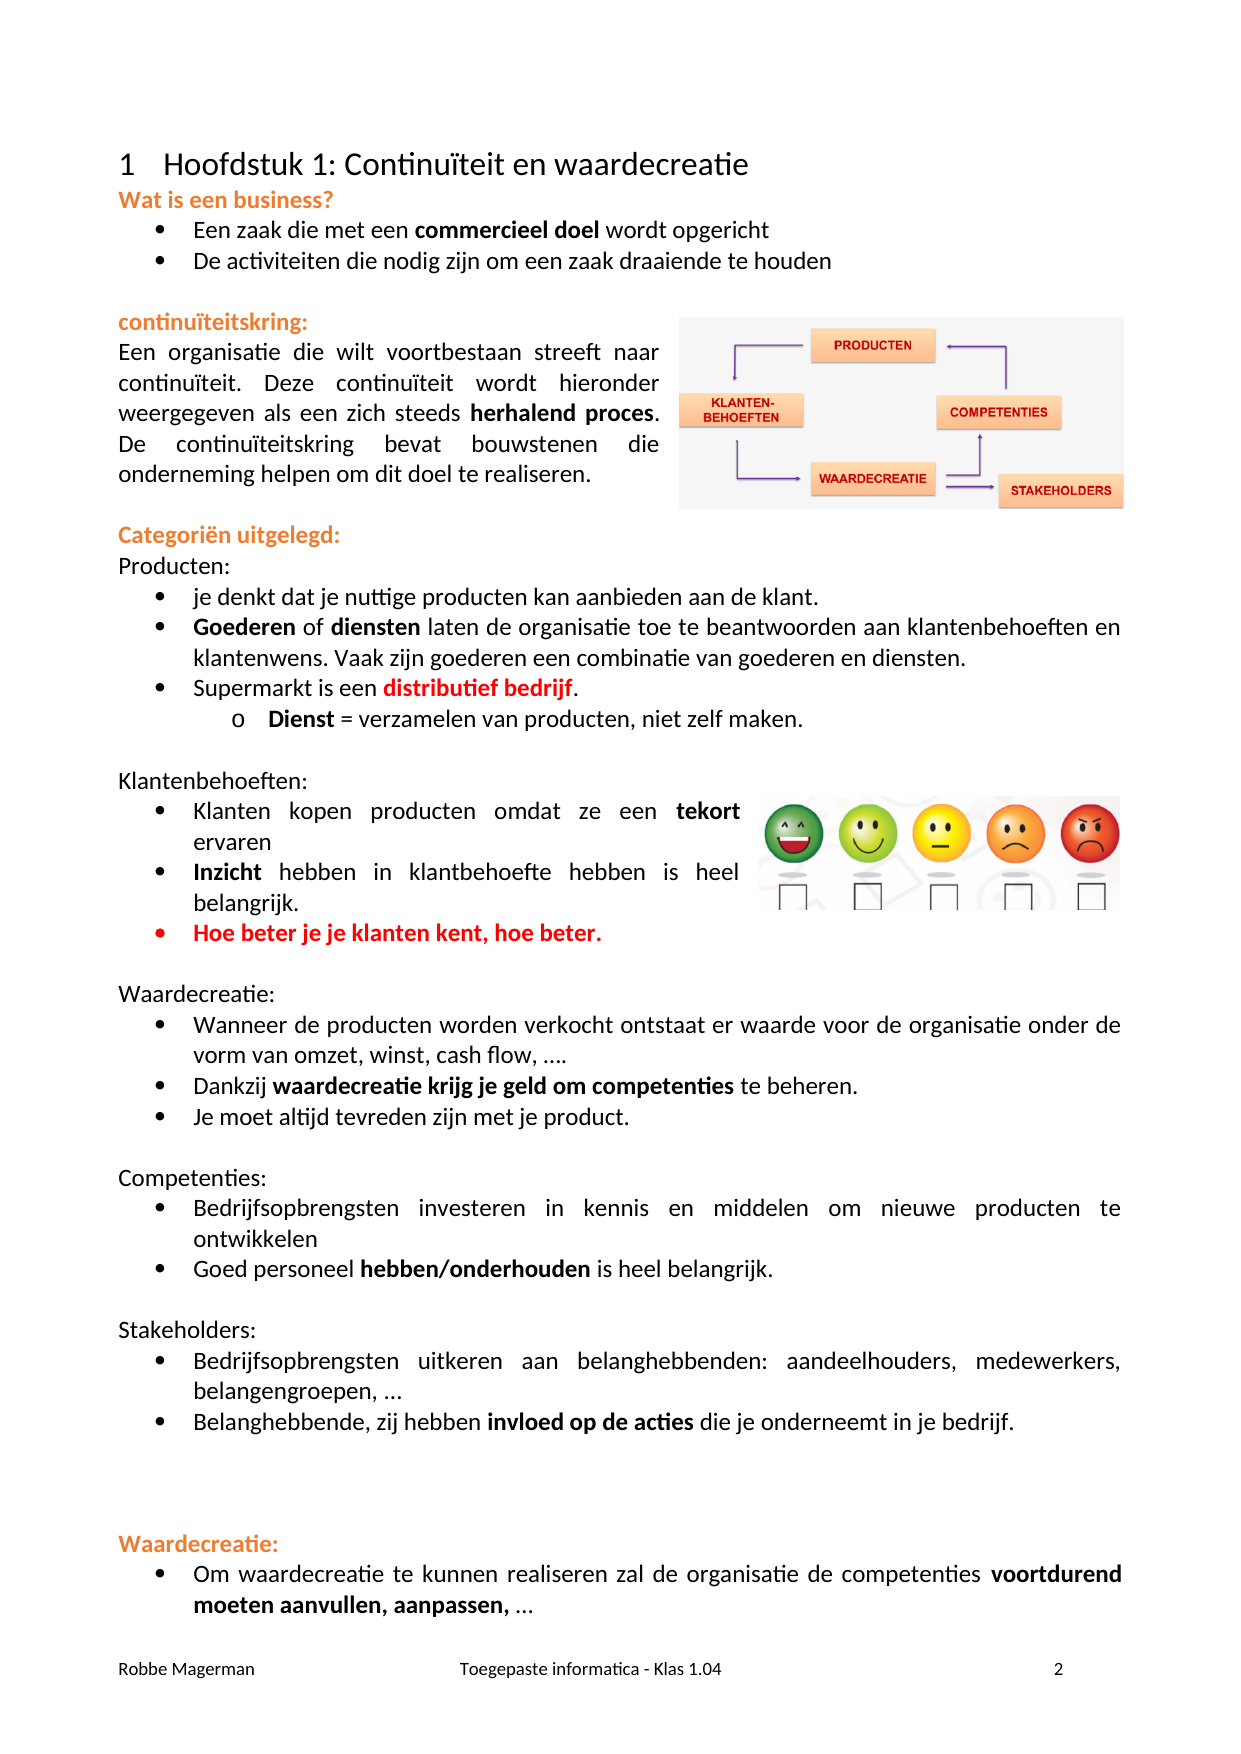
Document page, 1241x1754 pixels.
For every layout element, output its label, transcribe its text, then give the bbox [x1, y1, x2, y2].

text Categoriën uitgelegd: [118, 519, 1122, 550]
list Bedrijfsopbrengsten investeren in kennis en middelen om nieuwe producten te ontwikkelen [156, 1192, 1122, 1253]
list Wanneer de producten worden verkocht ontstaat er waarde voor de organisatie onder de vorm van omzet, winst, cash flow, …. [156, 1009, 1122, 1070]
list Dankzij waardecreatie krijg je geld om competenties te beheren. [156, 1070, 1122, 1101]
list Goed personeel hebben/onderhouden is heel belangrijk. [156, 1253, 1122, 1284]
text Waardecreatie: [118, 979, 1122, 1009]
list Supermarkt is een distributief bedrijf. [156, 672, 1122, 703]
list Om waardecreatie te kunnen realiseren zal de organisatie de competenties voortdurend moeten aanvullen, aanpassen, … [156, 1558, 1122, 1619]
list Je moet altijd tevreden zijn met je product. [156, 1101, 1122, 1131]
list Klanten kopen producten omdat ze een tekort ervaren [156, 796, 757, 857]
list Bedrijfsopbrengsten uitkeren aan belanghebbenden: aandeelhouders, medewerkers, belangengroepen, ... [156, 1345, 1122, 1406]
list De activiteiten die nodig zijn om een zaak draaiende te houden [156, 245, 1122, 275]
text Klantenbehoeften: [118, 765, 1122, 796]
text Waardecreatie: [118, 1528, 1122, 1558]
list Een zaak die met een commercieel doel wordt opgericht [156, 214, 1122, 245]
text Een organisatie die wilt voortbestaan streeft naar continuïteit. Deze continuïteit wordt hieronder weergegeven als een zich steeds herhalend proces. De continuïteitskring bevat bouwstenen die onderneming helpen om dit doel te realiseren. [118, 336, 677, 489]
text Stakeholders: [118, 1314, 1122, 1345]
list Dienst = verzamelen van producten, niet zelf maken. [231, 703, 1122, 734]
subtitle Hoofdstuk 1: Continuïteit en waardecreatie [118, 143, 1122, 184]
text Competenties: [118, 1162, 1122, 1192]
picture [757, 796, 1120, 910]
text continuïteitskring: [118, 306, 1122, 336]
list Inzicht hebben in klantbehoefte hebben is heel belangrijk. [156, 857, 1122, 918]
list Goederen of diensten laten de organisatie toe te beantwoorden aan klantenbehoeften en klantenwens. Vaak zijn goederen een combinatie van goederen en diensten. [156, 611, 1122, 672]
list Belanghebbende, zij hebben invloed op de acties die je onderneemt in je bedrijf. [156, 1406, 1122, 1436]
list je denkt dat je nuttige producten kan aanbieden aan de klant. [156, 581, 1122, 611]
text Producten: [118, 550, 1122, 581]
list Hoe beter je je klanten kent, hoe beter. [156, 918, 1122, 948]
text Wat is een business? [118, 184, 1122, 214]
picture [677, 317, 1124, 508]
